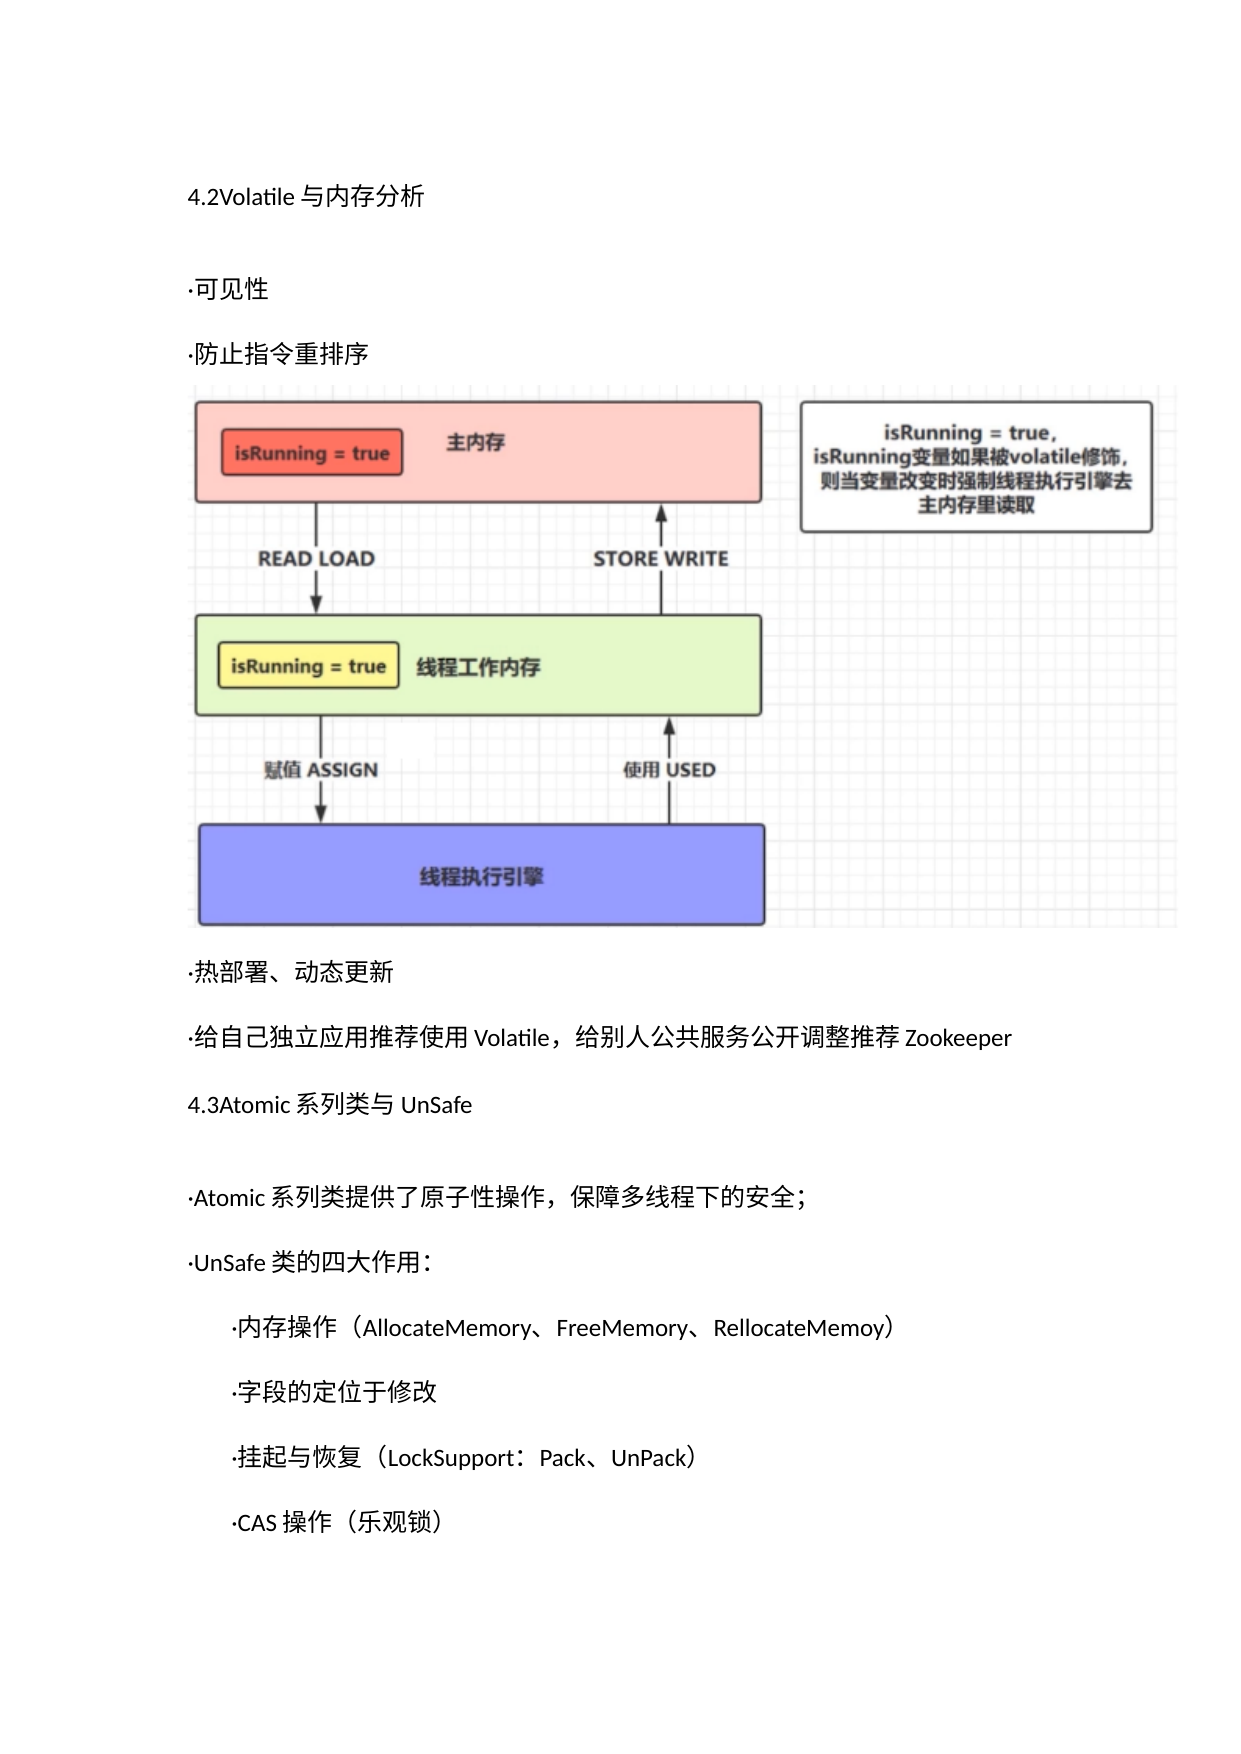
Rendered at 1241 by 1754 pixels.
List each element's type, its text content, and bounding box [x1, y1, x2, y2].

text ·挂起与恢复（LockSupport：Pack、UnPack） [187, 1423, 1053, 1488]
text ·CAS操作（乐观锁） [187, 1488, 1053, 1553]
text ·防止指令重排序 [187, 320, 1053, 385]
text ·内存操作（AllocateMemory、FreeMemory、RellocateMemoy） [187, 1293, 1053, 1358]
text ·给自己独立应用推荐使用Volatile，给别人公共服务公开调整推荐Zookeeper [187, 1003, 1053, 1068]
text ·可见性 [187, 255, 1053, 320]
text ·字段的定位于修改 [187, 1358, 1053, 1423]
subtitle 4.3Atomic系列类与UnSafe [187, 1070, 1053, 1135]
text ·热部署、动态更新 [187, 938, 1053, 1003]
picture [187, 385, 1183, 928]
subtitle 4.2Volatile与内存分析 [187, 162, 1053, 227]
text ·Atomic系列类提供了原子性操作，保障多线程下的安全； [187, 1163, 1053, 1228]
text ·UnSafe类的四大作用： [187, 1228, 1053, 1293]
